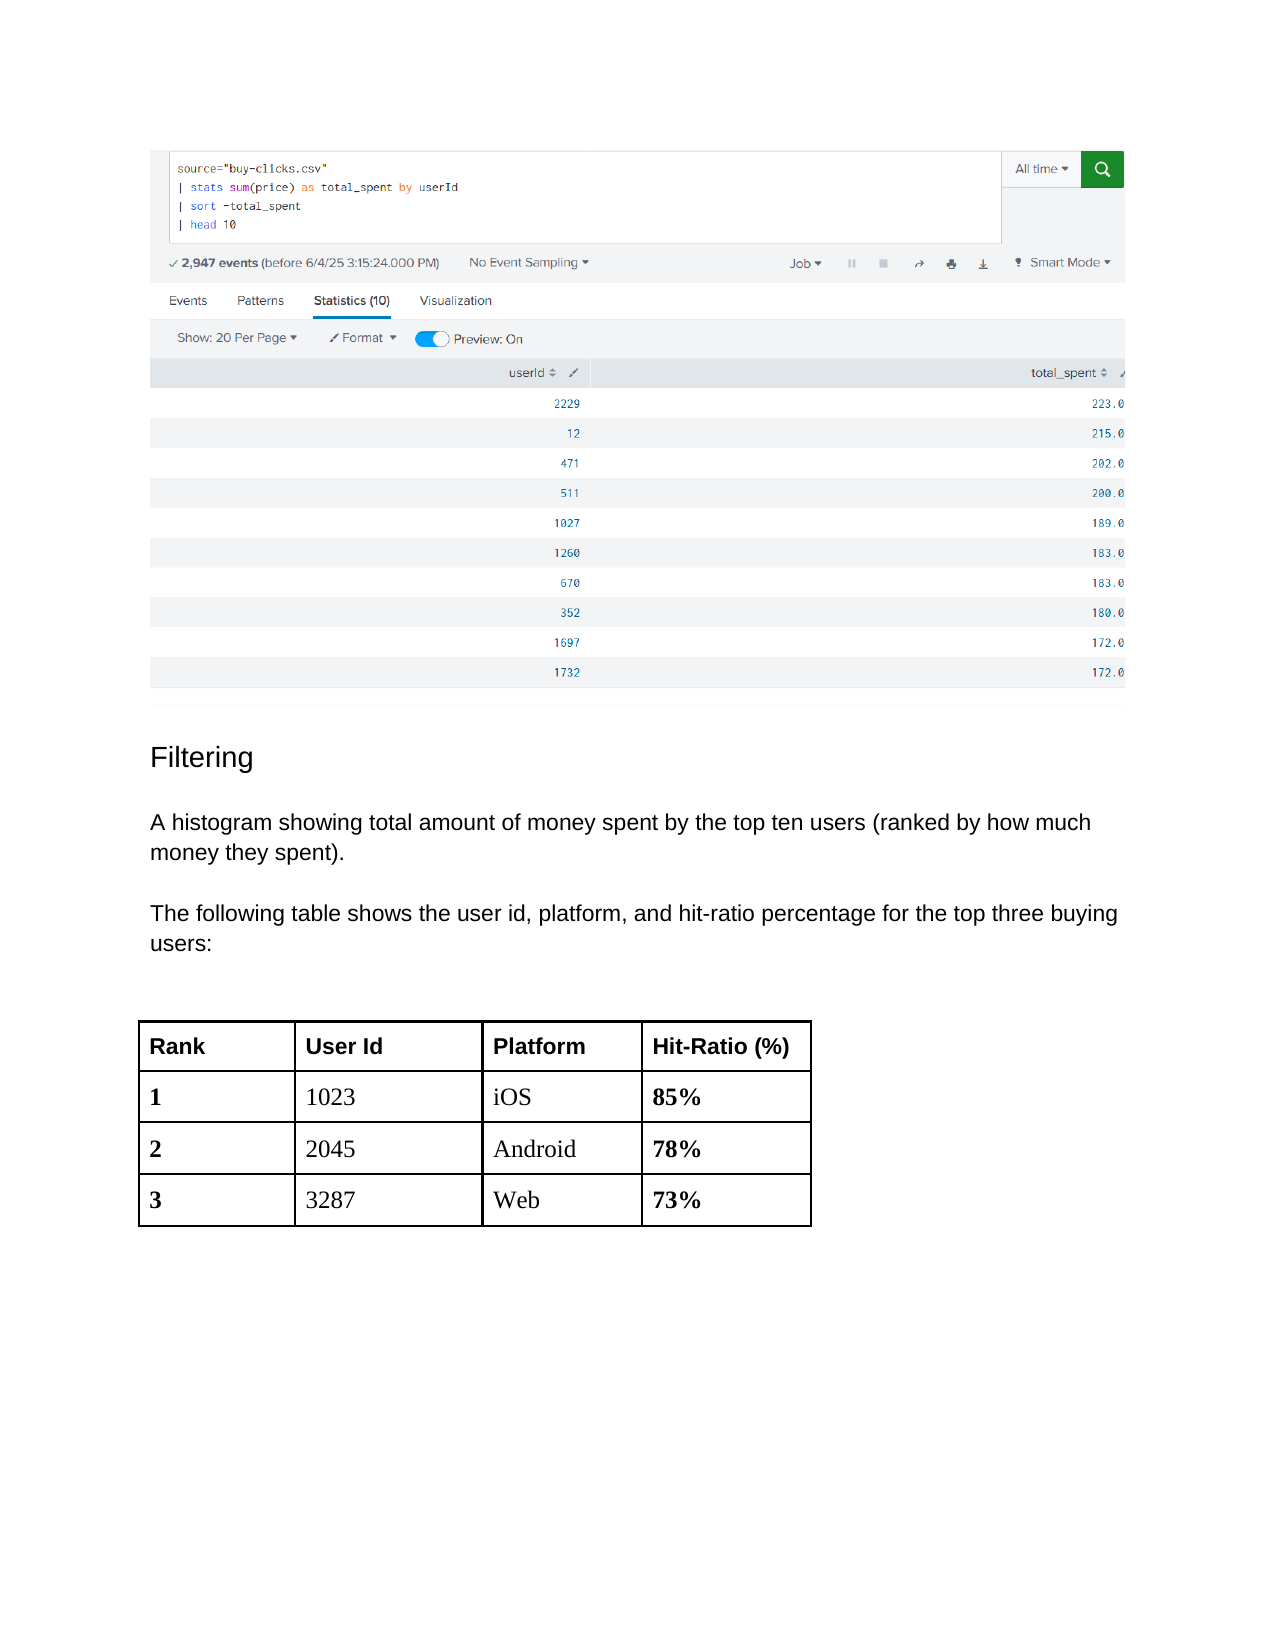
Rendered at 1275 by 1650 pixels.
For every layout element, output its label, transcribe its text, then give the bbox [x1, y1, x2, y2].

table_header User Id [296, 1023, 481, 1069]
text A histogram showing total amount of money spent by the top ten users (ranked by how much money they spent). [150, 809, 1125, 865]
table_cell iOS [484, 1072, 641, 1121]
table_cell Android [484, 1123, 641, 1173]
table_cell 3287 [296, 1175, 481, 1224]
table_cell 2 [140, 1123, 294, 1173]
picture [150, 150, 1125, 706]
table_cell 2045 [296, 1123, 481, 1173]
table_cell Web [484, 1175, 641, 1224]
table_header Rank [140, 1023, 294, 1069]
text The following table shows the user id, platform, and hit-ratio percentage for the top three buying users: [150, 899, 1125, 956]
table_cell 85% [643, 1072, 810, 1121]
table_cell 3 [140, 1175, 294, 1224]
table_cell 1023 [296, 1072, 481, 1121]
table_cell 78% [643, 1123, 810, 1173]
table_cell 1 [140, 1072, 294, 1121]
table_cell 73% [643, 1175, 810, 1224]
table_header Platform [484, 1023, 641, 1069]
text Filtering [150, 740, 1125, 774]
table_header Hit-Ratio (%) [643, 1023, 810, 1069]
